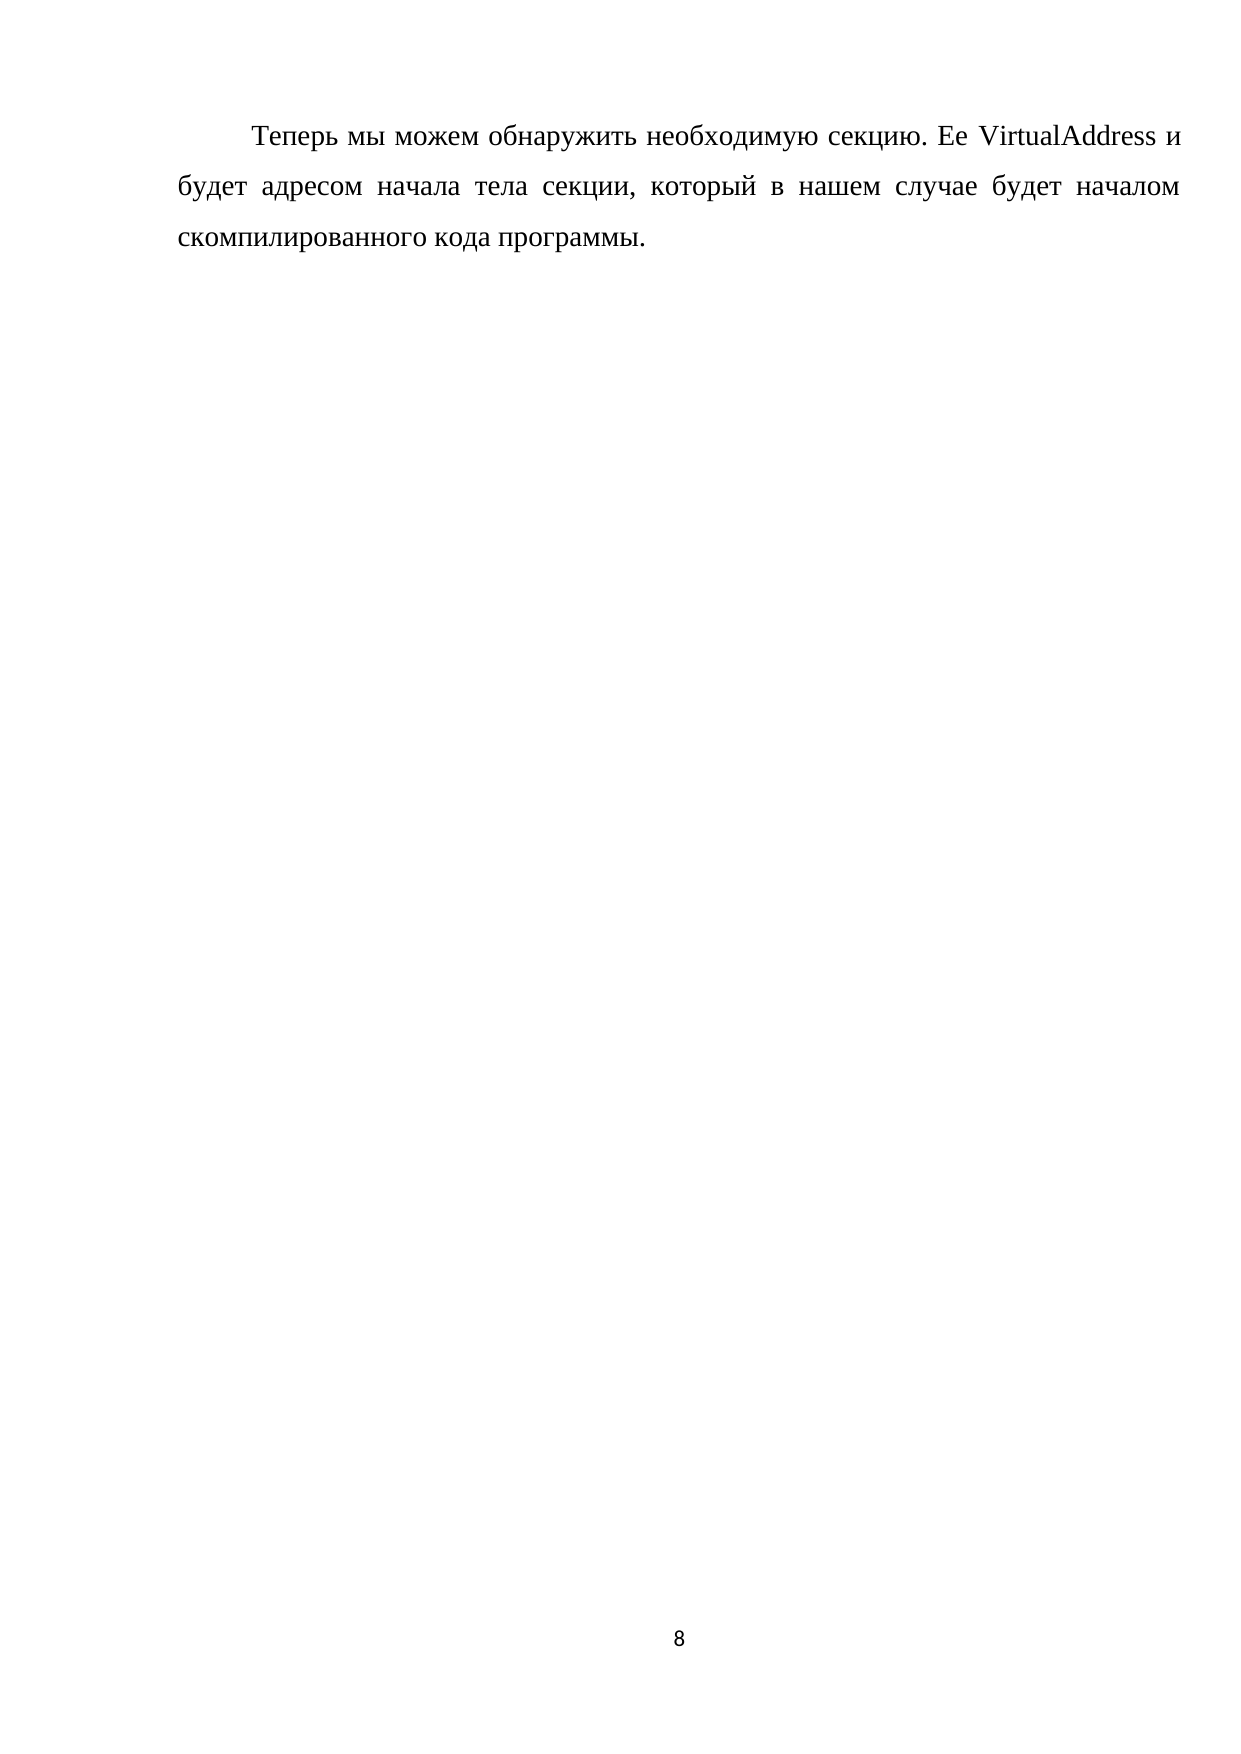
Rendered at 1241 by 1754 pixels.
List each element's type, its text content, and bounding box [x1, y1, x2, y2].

list Теперь мы можем обнаружить необходимую секцию. Ее VirtualAddress и будет адресом начала тела секции, который в нашем случае будет началом скомпилированного кода программы. [177, 118, 1181, 252]
